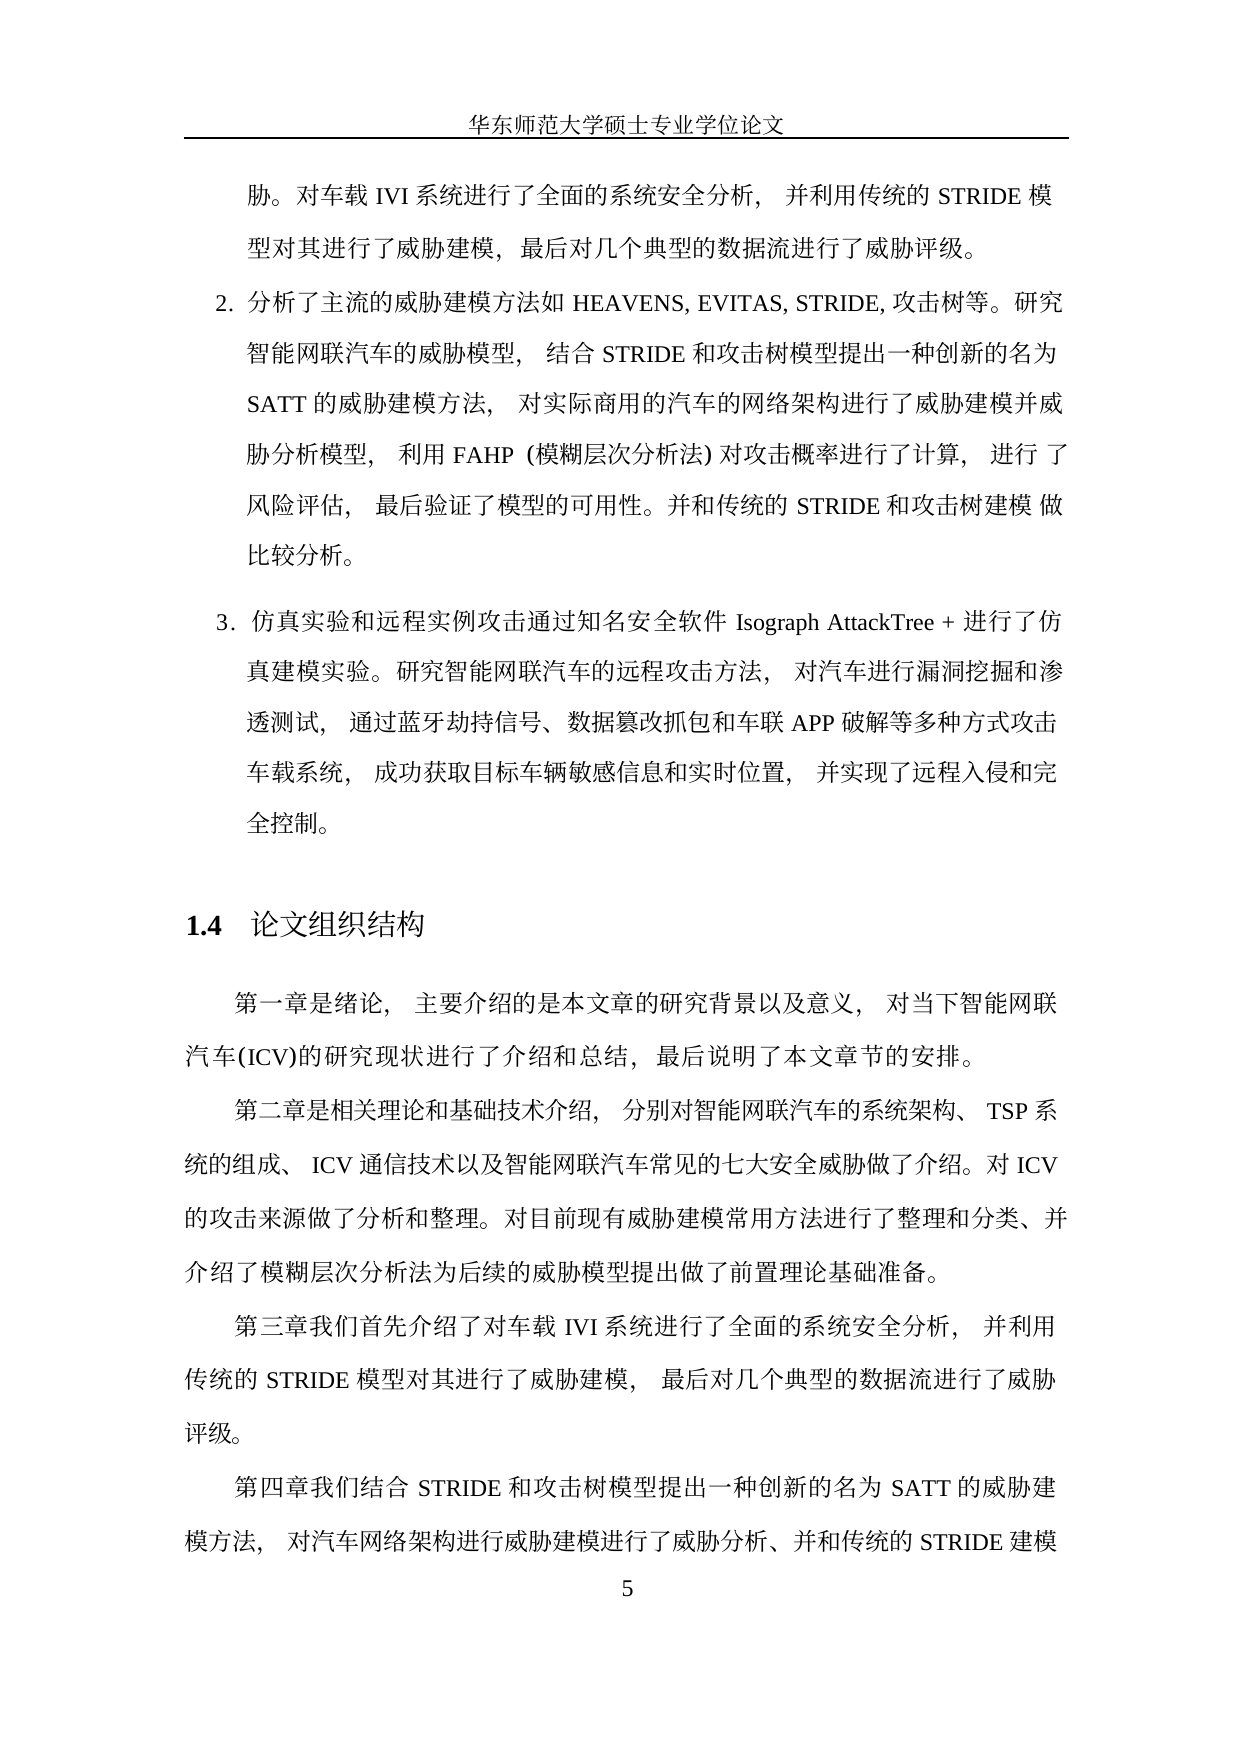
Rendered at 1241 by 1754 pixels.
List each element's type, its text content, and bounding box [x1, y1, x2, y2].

text 3. 仿真实验和远程实例攻击通过知名安全软件 Isograph AttackTree + 进行了仿 真建模实验。研究智能网联汽车的远程攻击方法， 对汽车进行漏洞挖掘和渗 透测试， 通过蓝牙劫持信号、数据篡改抓包和车联 APP 破解等多种方式攻击 车载系统， 成功获取目标车辆敏感信息和实时位置， 并实现了远程入侵和完 全控制。 [216, 602, 1069, 839]
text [184, 1469, 1069, 1557]
text 第二章是相关理论和基础技术介绍， 分别对智能网联汽车的系统架构、 TSP 系 统的组成、 ICV 通信技术以及智能网联汽车常见的七大安全威胁做了介绍。对 ICV 的攻击来源做了分析和整理。对目前现有威胁建模常用方法进行了整理和分类、并 介绍了模糊层次分析法为后续的威胁模型提出做了前置理论基础准备。 [184, 1092, 1069, 1288]
text 胁。对车载 IVI 系统进行了全面的系统安全分析， 并利用传统的 STRIDE 模 型对其进行了威胁建模，最后对几个典型的数据流进行了威胁评级。 [247, 176, 1069, 265]
text 1.4 论文组织结构 [186, 904, 1069, 943]
text 2. 分析了主流的威胁建模方法如 HEAVENS, EVITAS, STRIDE, 攻击树等。研究 智能网联汽车的威胁模型， 结合 STRIDE 和攻击树模型提出一种创新的名为 SATT 的威胁建模方法， 对实际商用的汽车的网络架构进行了威胁建模并威 胁分析模型， 利用 FAHP (模糊层次分析法) 对攻击概率进行了计算， 进行 了风险评估， 最后验证了模型的可用性。并和传统的 STRIDE 和攻击树建模 做比较分析。 [215, 284, 1069, 572]
text 第三章我们首先介绍了对车载 IVI 系统进行了全面的系统安全分析， 并利用 传统的 STRIDE 模型对其进行了威胁建模， 最后对几个典型的数据流进行了威胁 评级。 [184, 1307, 1069, 1449]
text 第一章是绪论， 主要介绍的是本文章的研究背景以及意义， 对当下智能网联 汽车(ICV)的研究现状进行了介绍和总结，最后说明了本文章节的安排。 [185, 984, 1069, 1073]
